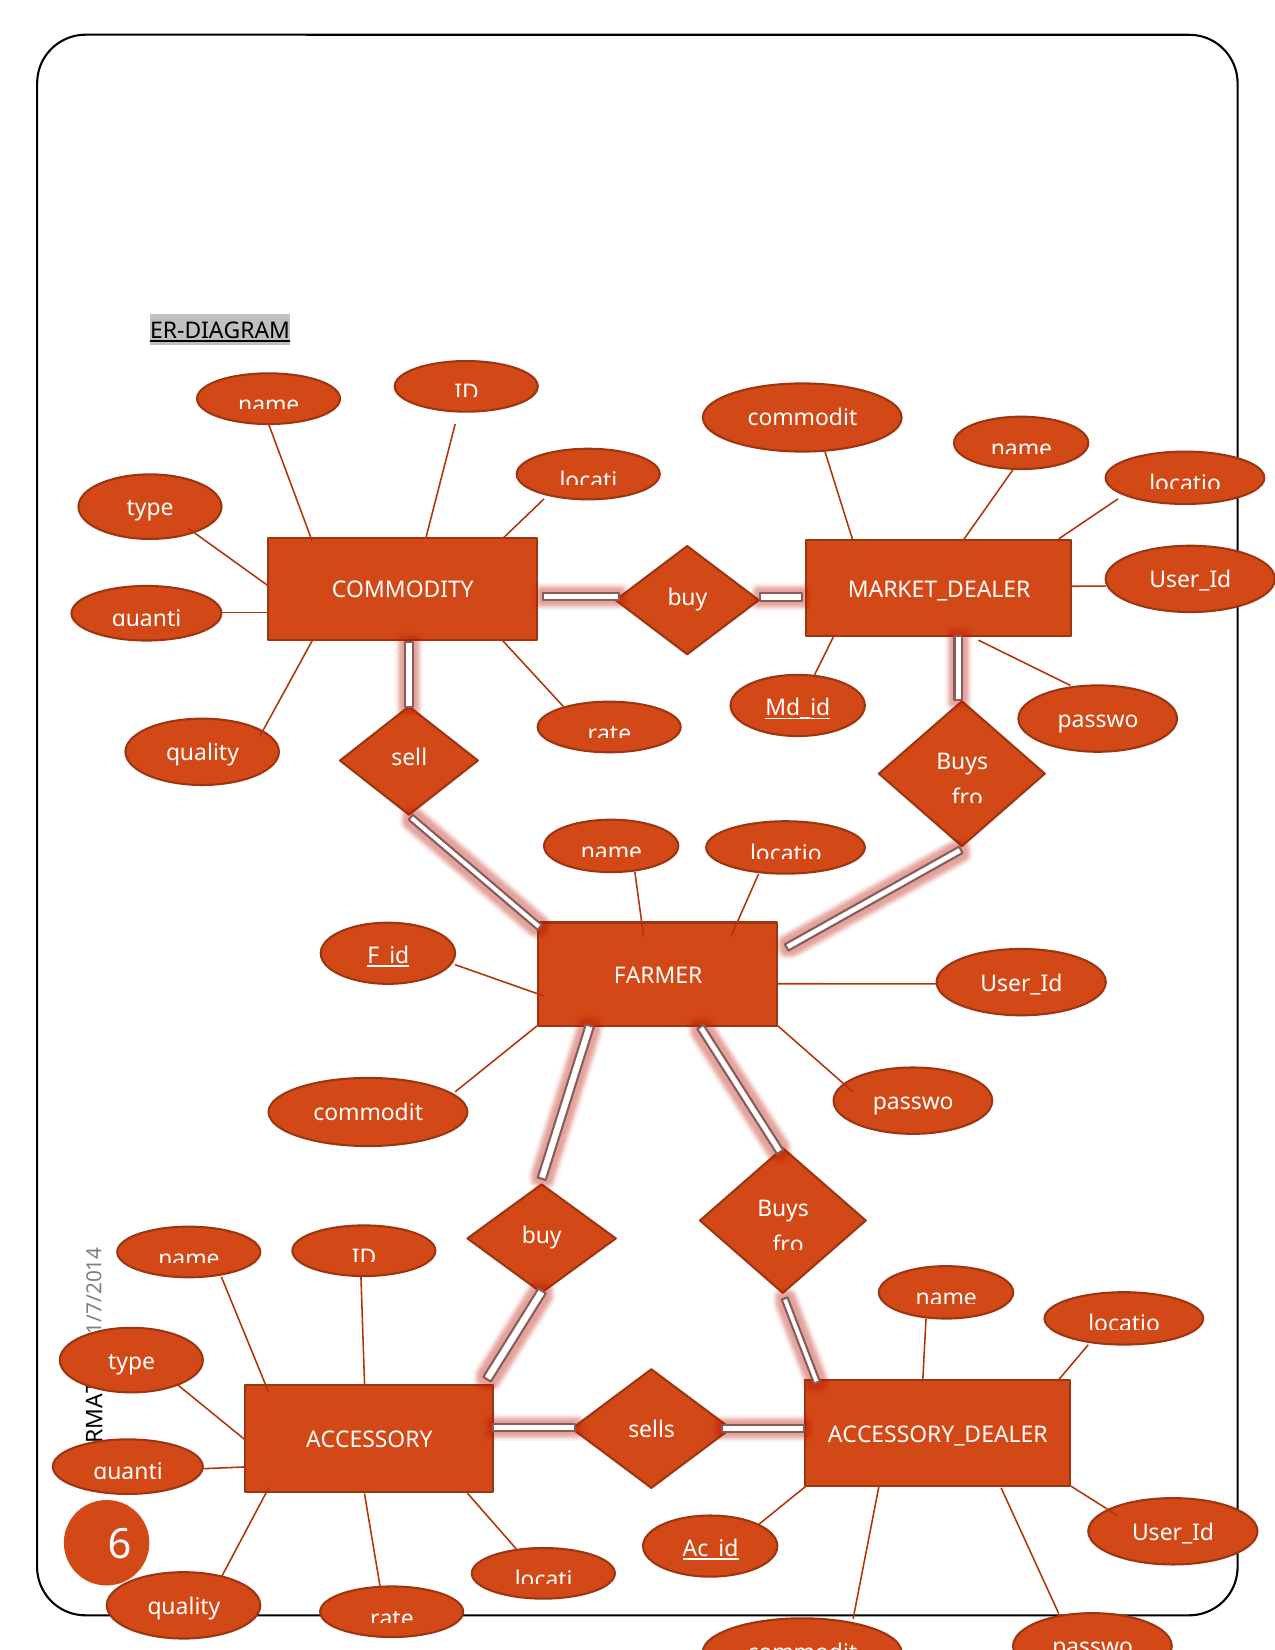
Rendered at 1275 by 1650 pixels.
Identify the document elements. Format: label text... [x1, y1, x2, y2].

text ER-DIAGRAM [150, 313, 1125, 345]
